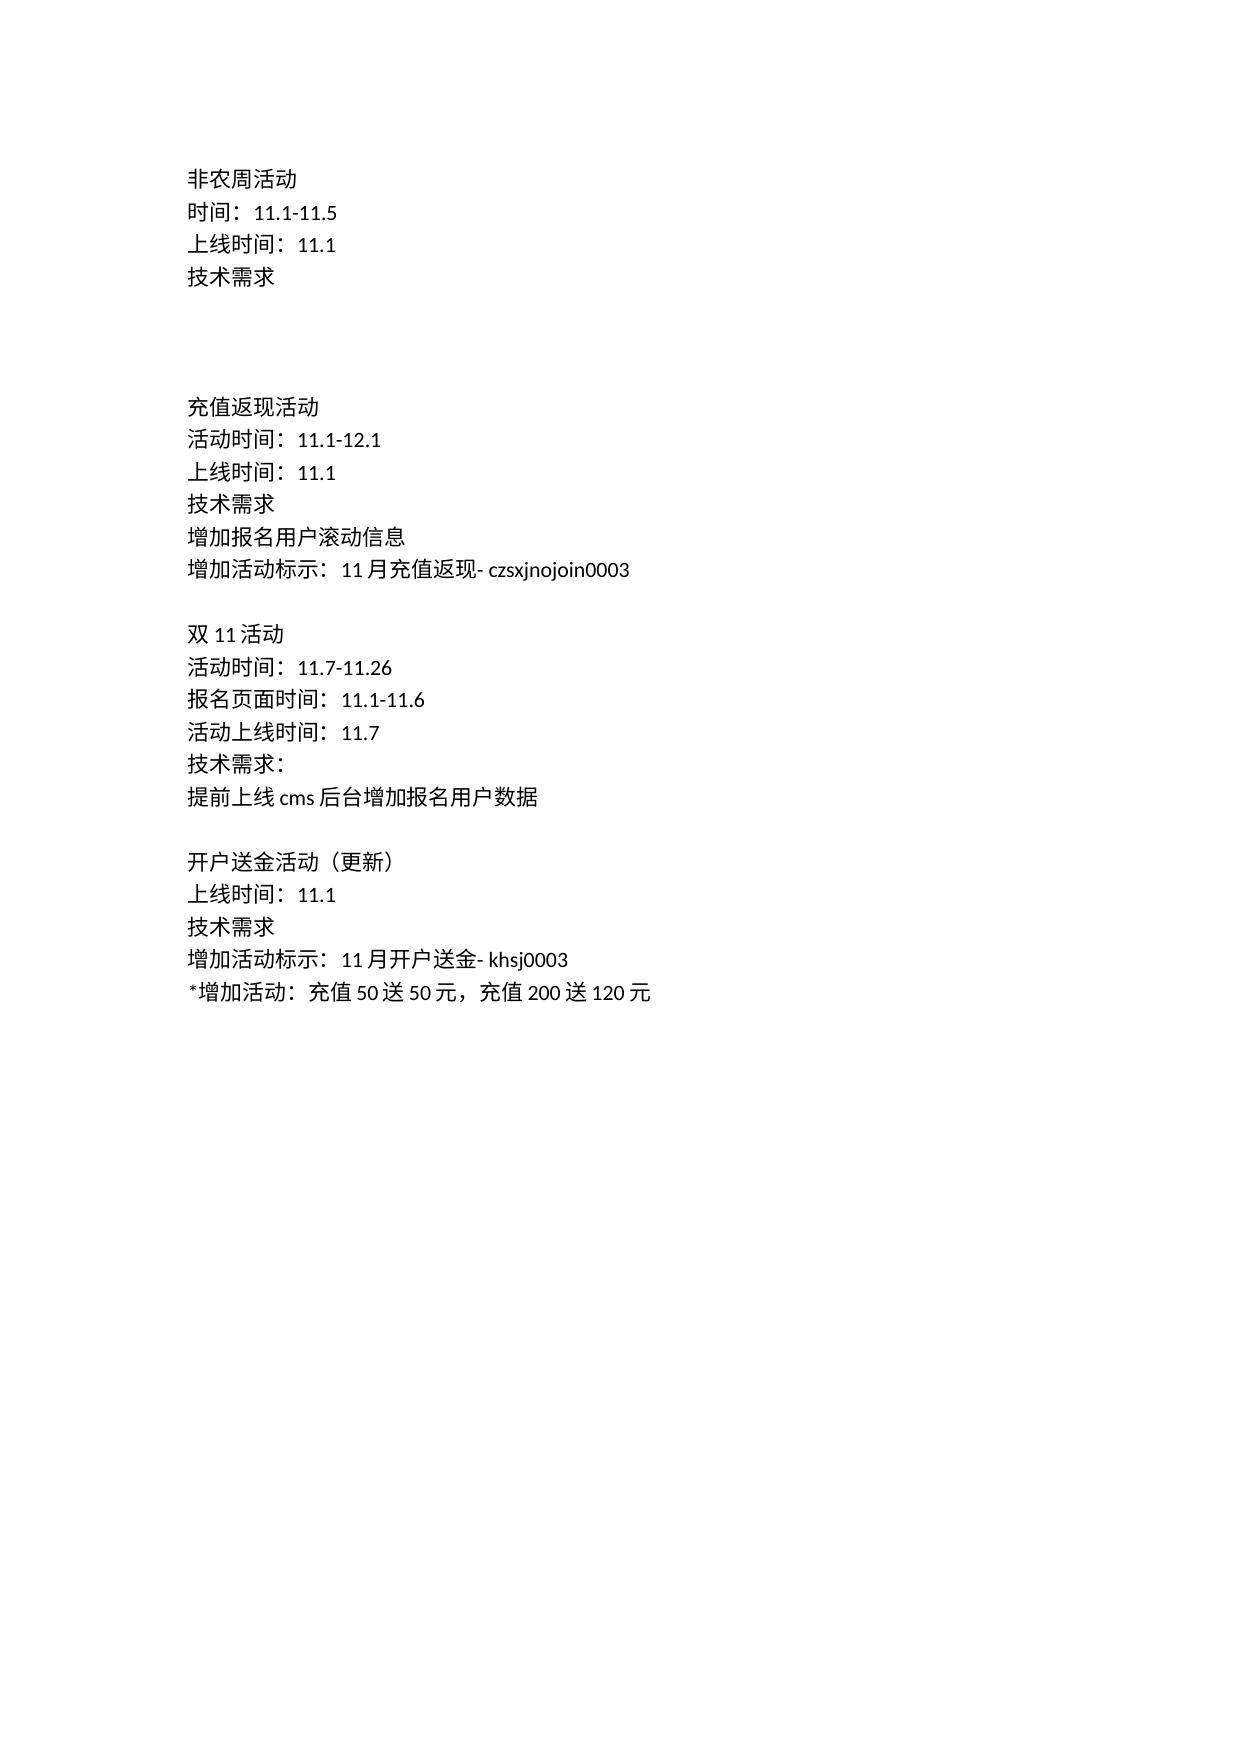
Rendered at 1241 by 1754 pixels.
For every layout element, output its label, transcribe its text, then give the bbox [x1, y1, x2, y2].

text 增加活动标示：11月充值返现- czsxjnojoin0003 [187, 552, 1053, 584]
text 增加活动标示：11月开户送金- khsj0003 [187, 942, 1053, 974]
text 上线时间：11.1 [187, 227, 1053, 259]
text 上线时间：11.1 [187, 877, 1053, 909]
text 非农周活动 [187, 162, 1053, 194]
text 活动上线时间：11.7 [187, 714, 1053, 747]
text 技术需求 [187, 487, 1053, 519]
text 上线时间：11.1 [187, 454, 1053, 487]
text 技术需求 [187, 909, 1053, 942]
text 活动时间：11.7-11.26 [187, 649, 1053, 682]
text 技术需求： [187, 747, 1053, 779]
text 增加报名用户滚动信息 [187, 519, 1053, 552]
text 充值返现活动 [187, 389, 1053, 422]
text 双11活动 [187, 617, 1053, 649]
text *增加活动：充值50送50元，充值200送120元 [187, 974, 1053, 1007]
text 活动时间：11.1-12.1 [187, 422, 1053, 454]
text 提前上线cms后台增加报名用户数据 [187, 779, 1053, 812]
text 报名页面时间：11.1-11.6 [187, 682, 1053, 714]
text 开户送金活动（更新） [187, 844, 1053, 877]
text 技术需求 [187, 259, 1053, 292]
text 时间：11.1-11.5 [187, 194, 1053, 227]
